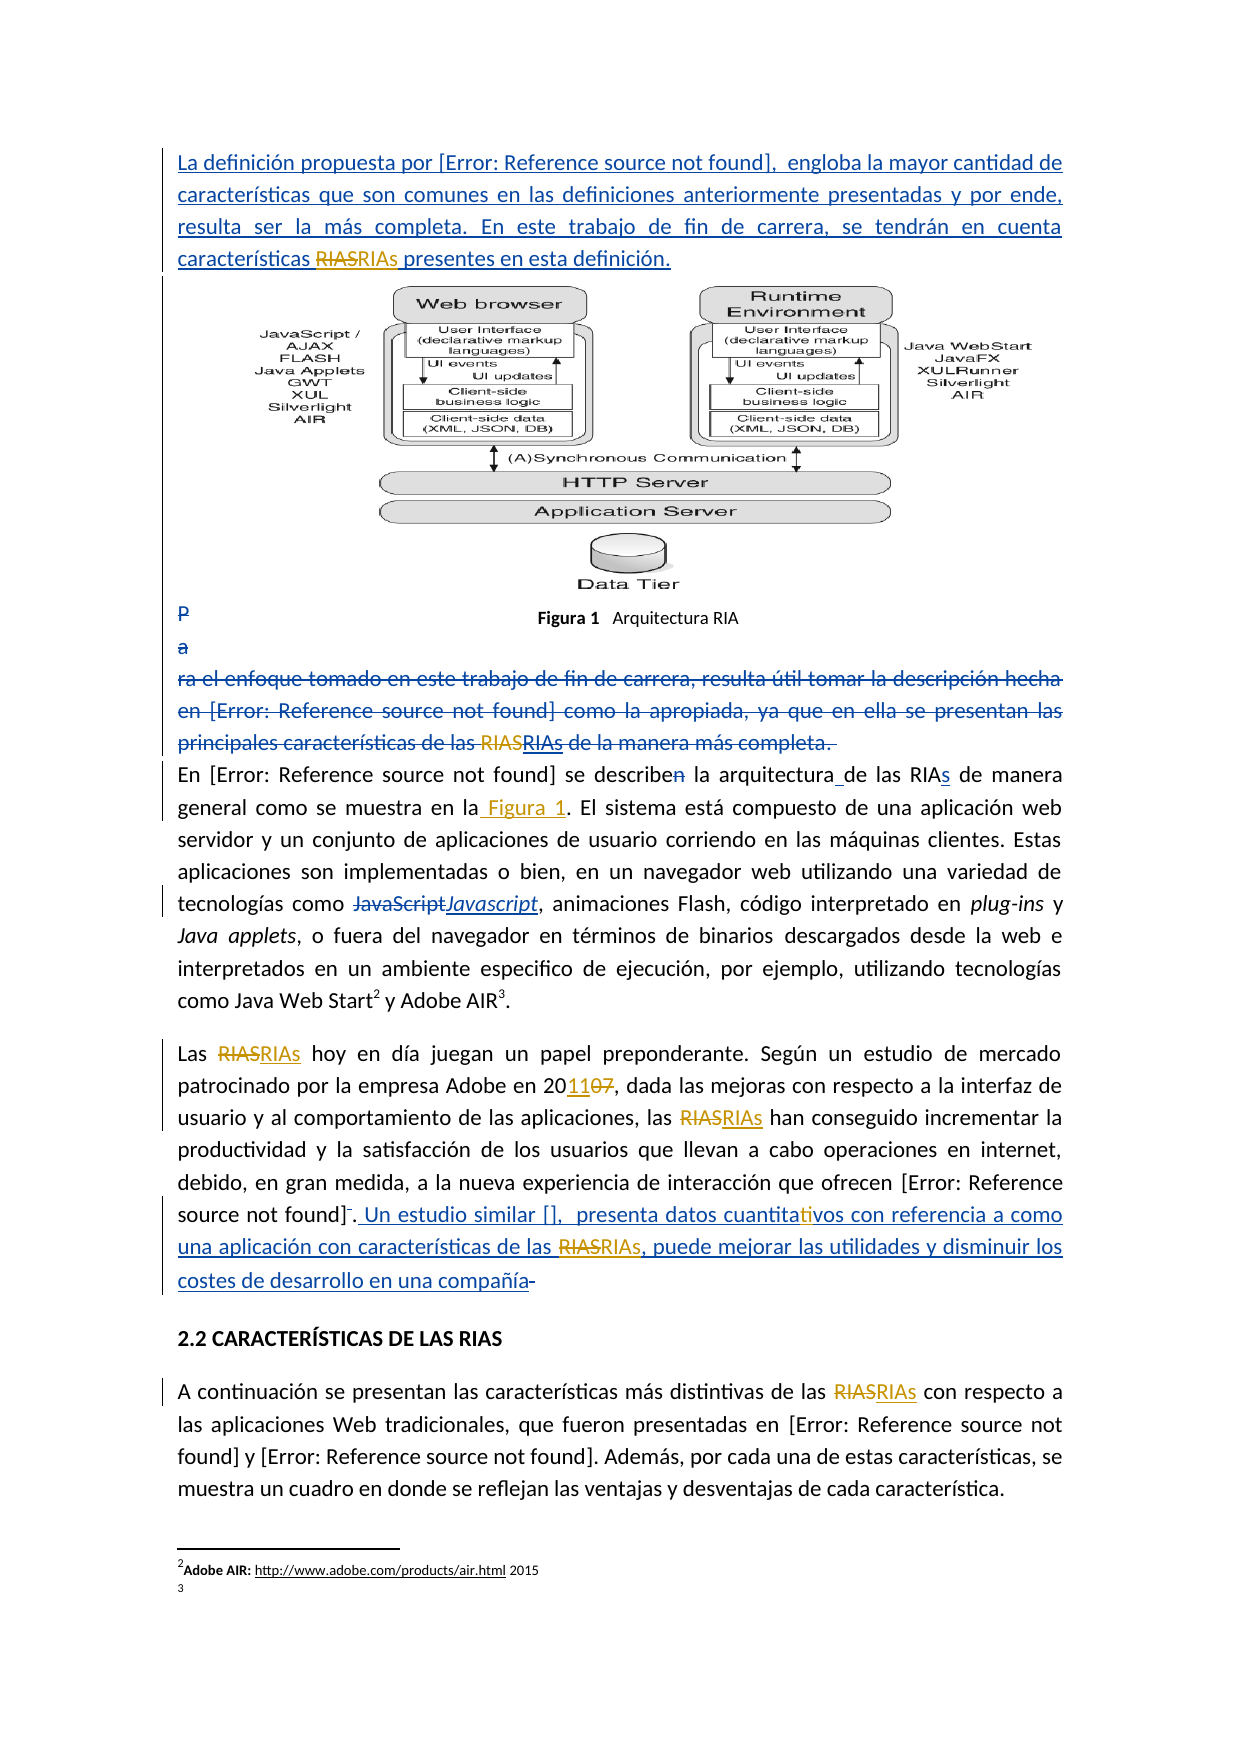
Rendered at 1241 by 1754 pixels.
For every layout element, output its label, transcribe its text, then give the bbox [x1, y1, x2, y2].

text 2.2 Características de las RIAs [177, 1324, 1063, 1352]
text A continuación se presentan las características más distintivas de las con respecto a las aplicaciones Web tradicionales, que fueron presentadas en [<mariannebusch2009>] y [<toffetti2011>]. Además, por cada una de estas características, se muestra un cuadro en donde se reflejan las ventajas y desventajas de cada característica. [177, 1377, 1063, 1502]
text Las hoy en día juegan un papel preponderante. Según un estudio de mercado patrocinado por la empresa Adobe en 20, dada las mejoras con respecto a la interfaz de usuario y al comportamiento de las aplicaciones, las han conseguido incrementar la productividad y la satisfacción de los usuarios que llevan a cabo operaciones en internet, debido, en gran medida, a la nueva experiencia de interacción que ofrecen [<rogowskimarch122007>]. [177, 1257, 1063, 1295]
picture [177, 276, 1041, 596]
text Las hoy en día juegan un papel preponderante. Según un estudio de mercado patrocinado por la empresa Adobe en 20, dada las mejoras con respecto a la interfaz de usuario y al comportamiento de las aplicaciones, las han conseguido incrementar la productividad y la satisfacción de los usuarios que llevan a cabo operaciones en internet, debido, en gran medida, a la nueva experiencia de interacción que ofrecen [<rogowskimarch122007>]. [177, 1039, 1063, 1256]
text En [<fraternali2010>] se describe la arquitecturade las RIA de manera general como se muestra en la. El sistema está compuesto de una aplicación web servidor y un conjunto de aplicaciones de usuario corriendo en las máquinas clientes. Estas aplicaciones son implementadas o bien, en un navegador web utilizando una variedad de tecnologías como , animaciones Flash, código interpretado en plug-ins y Java applets, o fuera del navegador en términos de binarios descargados desde la web e interpretados en un ambiente especifico de ejecución, por ejemplo, utilizando tecnologías como Java Web Start y Adobe AIR. [177, 761, 1063, 1014]
